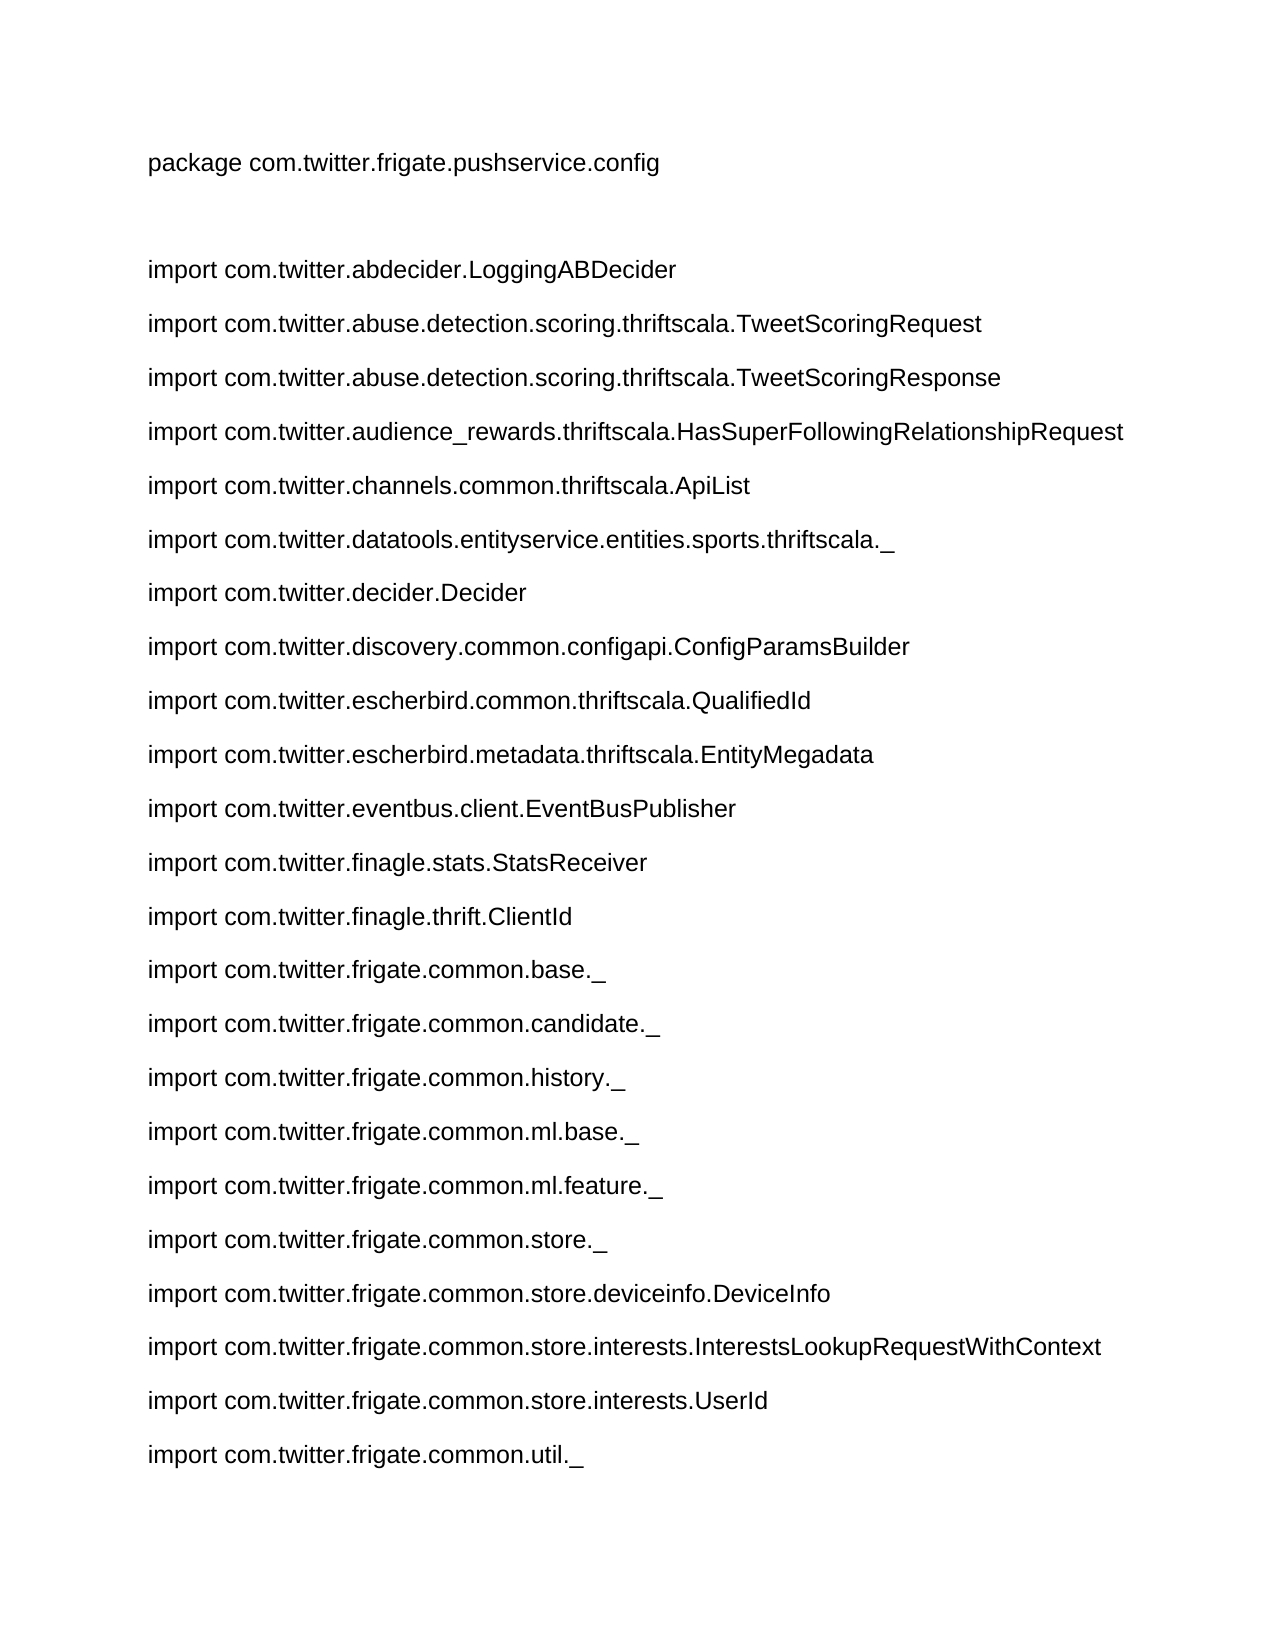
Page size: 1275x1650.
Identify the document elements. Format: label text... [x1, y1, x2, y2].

text import com.twitter.discovery.common.configapi.ConfigParamsBuilder [148, 632, 1127, 661]
text import com.twitter.abuse.detection.scoring.thriftscala.TweetScoringResponse [148, 363, 1127, 392]
text import com.twitter.frigate.common.store._ [148, 1225, 1127, 1253]
text import com.twitter.abdecider.LoggingABDecider [148, 255, 1127, 284]
text import com.twitter.decider.Decider [148, 578, 1127, 607]
text import com.twitter.finagle.thrift.ClientId [148, 902, 1127, 930]
text import com.twitter.eventbus.client.EventBusPublisher [148, 794, 1127, 823]
text import com.twitter.audience_rewards.thriftscala.HasSuperFollowingRelationshipRequest [148, 417, 1127, 446]
text import com.twitter.frigate.common.ml.base._ [148, 1117, 1127, 1146]
text import com.twitter.finagle.stats.StatsReceiver [148, 848, 1127, 876]
text import com.twitter.frigate.common.store.interests.UserId [148, 1386, 1127, 1415]
text import com.twitter.frigate.common.ml.feature._ [148, 1171, 1127, 1199]
text import com.twitter.frigate.common.store.deviceinfo.DeviceInfo [148, 1278, 1127, 1307]
text import com.twitter.frigate.common.candidate._ [148, 1009, 1127, 1038]
text import com.twitter.frigate.common.base._ [148, 955, 1127, 984]
text import com.twitter.frigate.common.util._ [148, 1440, 1127, 1469]
text import com.twitter.abuse.detection.scoring.thriftscala.TweetScoringRequest [148, 309, 1127, 338]
text import com.twitter.datatools.entityservice.entities.sports.thriftscala._ [148, 524, 1127, 553]
text import com.twitter.frigate.common.store.interests.InterestsLookupRequestWithContext [148, 1332, 1127, 1361]
text import com.twitter.frigate.common.history._ [148, 1063, 1127, 1092]
text import com.twitter.channels.common.thriftscala.ApiList [148, 471, 1127, 499]
text package com.twitter.frigate.pushservice.config [148, 148, 1127, 176]
text import com.twitter.escherbird.metadata.thriftscala.EntityMegadata [148, 740, 1127, 769]
text import com.twitter.escherbird.common.thriftscala.QualifiedId [148, 686, 1127, 715]
